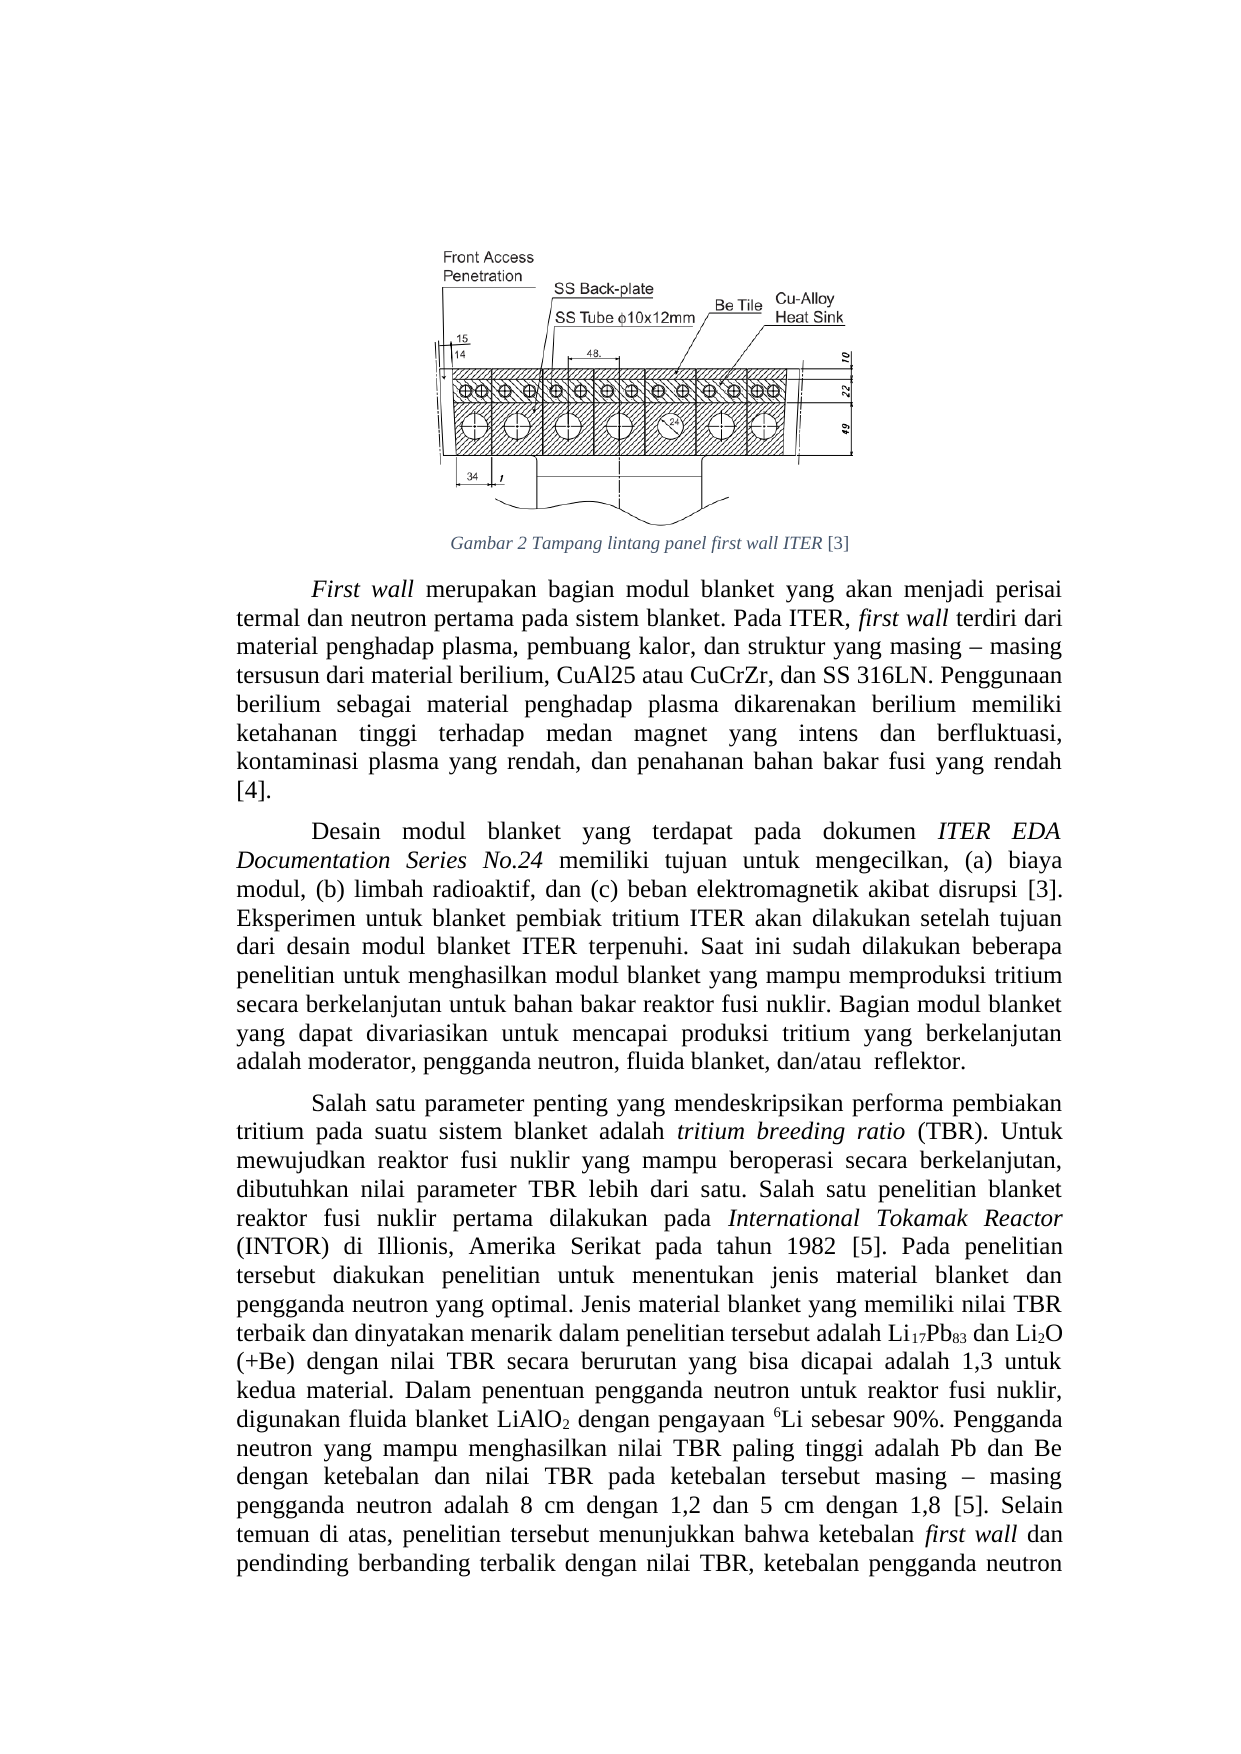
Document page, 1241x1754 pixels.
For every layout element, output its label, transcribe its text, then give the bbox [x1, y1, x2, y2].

text Gambar 2 Tampang lintang panel first wall ITER [3] [236, 532, 1063, 553]
text First wall merupakan bagian modul blanket yang akan menjadi perisai termal dan neutron pertama pada sistem blanket. Pada ITER, first wall terdiri dari material penghadap plasma, pembuang kalor, dan struktur yang masing – masing tersusun dari material berilium, CuAl25 atau CuCrZr, dan SS 316LN. Penggunaan berilium sebagai material penghadap plasma dikarenakan berilium memiliki ketahanan tinggi terhadap medan magnet yang intens dan berfluktuasi, kontaminasi plasma yang rendah, dan penahanan bahan bakar fusi yang rendah [4]. [236, 574, 1063, 804]
picture [429, 236, 870, 532]
text Desain modul blanket yang terdapat pada dokumen ITER EDA Documentation Series No.24 memiliki tujuan untuk mengecilkan, (a) biaya modul, (b) limbah radioaktif, dan (c) beban elektromagnetik akibat disrupsi [3]. Eksperimen untuk blanket pembiak tritium ITER akan dilakukan setelah tujuan dari desain modul blanket ITER terpenuhi. Saat ini sudah dilakukan beberapa penelitian untuk menghasilkan modul blanket yang mampu memproduksi tritium secara berkelanjutan untuk bahan bakar reaktor fusi nuklir. Bagian modul blanket yang dapat divariasikan untuk mencapai produksi tritium yang berkelanjutan adalah moderator, pengganda neutron, fluida blanket, dan/atau reflektor. [236, 816, 1063, 1075]
